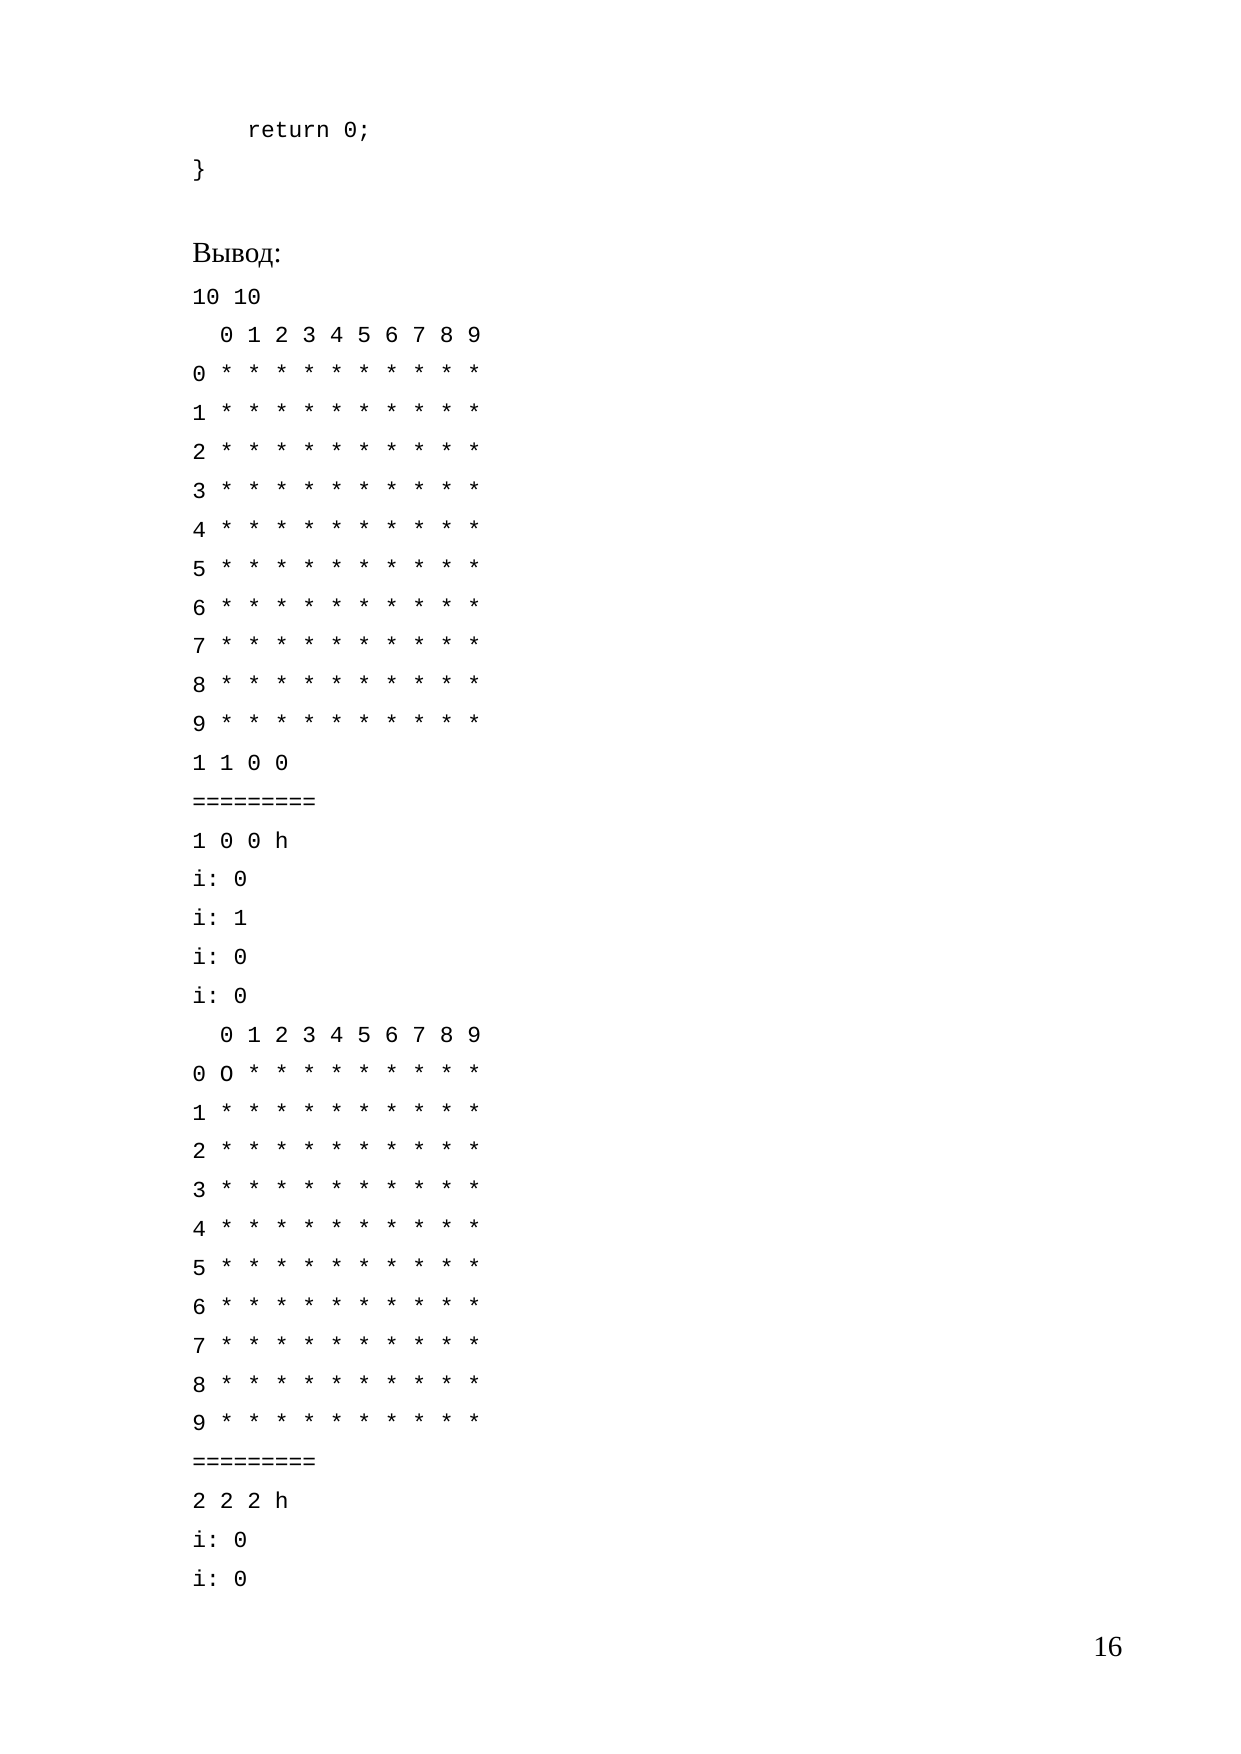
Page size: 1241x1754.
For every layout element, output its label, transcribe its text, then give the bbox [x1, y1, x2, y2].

text 0 1 2 3 4 5 6 7 8 9 [118, 1023, 1122, 1049]
text 1 * * * * * * * * * * [118, 402, 1122, 427]
text 1 0 0 h [118, 829, 1122, 855]
text 0 * * * * * * * * * * [118, 363, 1122, 389]
text 5 * * * * * * * * * * [118, 1256, 1122, 1282]
text 10 10 [118, 285, 1122, 311]
text 0 O * * * * * * * * * [118, 1062, 1122, 1088]
text 4 * * * * * * * * * * [118, 1217, 1122, 1243]
text 9 * * * * * * * * * * [118, 1412, 1122, 1438]
text 8 * * * * * * * * * * [118, 673, 1122, 699]
text 3 * * * * * * * * * * [118, 479, 1122, 505]
text i: 0 [118, 1567, 1122, 1593]
text i: 0 [118, 1528, 1122, 1554]
text 8 * * * * * * * * * * [118, 1373, 1122, 1399]
text i: 1 [118, 907, 1122, 933]
text 2 * * * * * * * * * * [118, 440, 1122, 466]
text return 0; [118, 118, 1122, 144]
text i: 0 [118, 868, 1122, 894]
text ========= [118, 1451, 1122, 1477]
text 1 * * * * * * * * * * [118, 1101, 1122, 1127]
text 9 * * * * * * * * * * [118, 712, 1122, 738]
text 4 * * * * * * * * * * [118, 518, 1122, 544]
text 2 2 2 h [118, 1489, 1122, 1515]
text 6 * * * * * * * * * * [118, 1295, 1122, 1321]
text 7 * * * * * * * * * * [118, 1334, 1122, 1360]
text 6 * * * * * * * * * * [118, 596, 1122, 622]
text Вывод: [118, 235, 1122, 268]
text i: 0 [118, 946, 1122, 971]
text 5 * * * * * * * * * * [118, 557, 1122, 583]
text ========= [118, 790, 1122, 816]
text 1 1 0 0 [118, 751, 1122, 777]
text 0 1 2 3 4 5 6 7 8 9 [118, 324, 1122, 350]
text i: 0 [118, 984, 1122, 1010]
text 3 * * * * * * * * * * [118, 1179, 1122, 1204]
text } [118, 157, 1122, 183]
text 7 * * * * * * * * * * [118, 635, 1122, 661]
text 2 * * * * * * * * * * [118, 1140, 1122, 1166]
